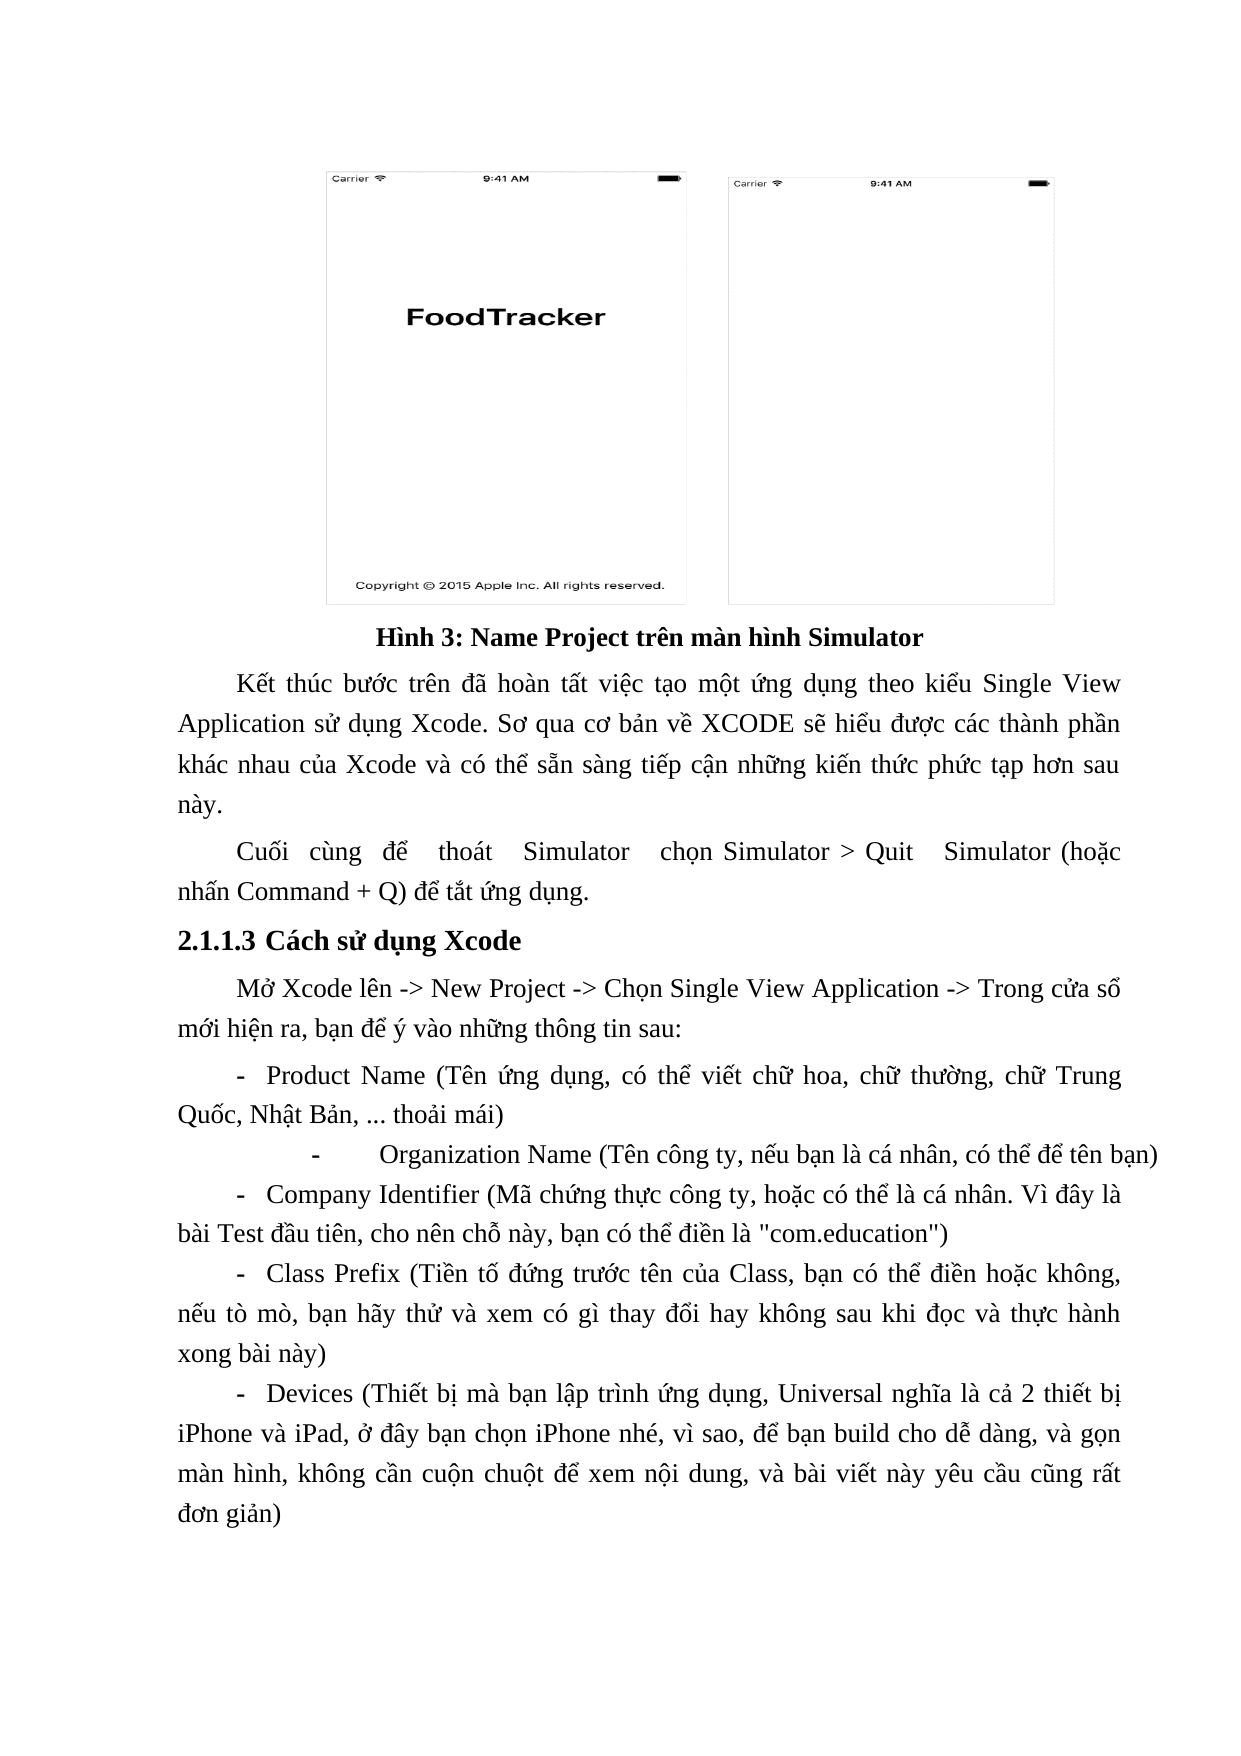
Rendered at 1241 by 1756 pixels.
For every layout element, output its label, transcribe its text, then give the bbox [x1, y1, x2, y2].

text Cuối cùng để thoát Simulator chọn Simulator > Quit Simulator (hoặc nhấn Command + Q) để tắt ứng dụng. [177, 835, 1122, 907]
list Devices (Thiết bị mà bạn lập trình ứng dụng, Universal nghĩa là cả 2 thiết bị iPhone và iPad, ở đây bạn chọn iPhone nhé, vì sao, để bạn build cho dễ dàng, và gọn màn hình, không cần cuộn chuột để xem nội dung, và bài viết này yêu cầu cũng rất đơn giản) [177, 1378, 1123, 1528]
text Kết thúc bước trên đã hoàn tất việc tạo một ứng dụng theo kiểu Single View Application sử dụng Xcode. Sơ qua cơ bản về XCODE sẽ hiểu được các thành phần khác nhau của Xcode và có thể sẵn sàng tiếp cận những kiến thức phức tạp hơn sau này. [177, 667, 1122, 819]
subtitle Cách sử dụng Xcode [177, 923, 1213, 956]
picture [727, 177, 1055, 605]
list Organization Name (Tên công ty, nếu bạn là cá nhân, có thể để tên bạn) [252, 1138, 1213, 1169]
picture [326, 171, 687, 605]
list Company Identifier (Mã chứng thực công ty, hoặc có thể là cá nhân. Vì đây là bài Test đầu tiên, cho nên chỗ này, bạn có thể điền là "com.education") [177, 1178, 1122, 1248]
list Class Prefix (Tiền tố đứng trước tên của Class, bạn có thể điền hoặc không, nếu tò mò, bạn hãy thử và xem có gì thay đổi hay không sau khi đọc và thực hành xong bài này) [177, 1257, 1122, 1368]
text Mở Xcode lên -> New Project -> Chọn Single View Application -> Trong cửa sổ mới hiện ra, bạn để ý vào những thông tin sau: [177, 972, 1122, 1043]
subtitle Hình 3: Name Project trên màn hình Simulator [376, 621, 1213, 652]
list Product Name (Tên ứng dụng, có thể viết chữ hoa, chữ thường, chữ Trung Quốc, Nhật Bản, ... thoải mái) [177, 1059, 1123, 1129]
